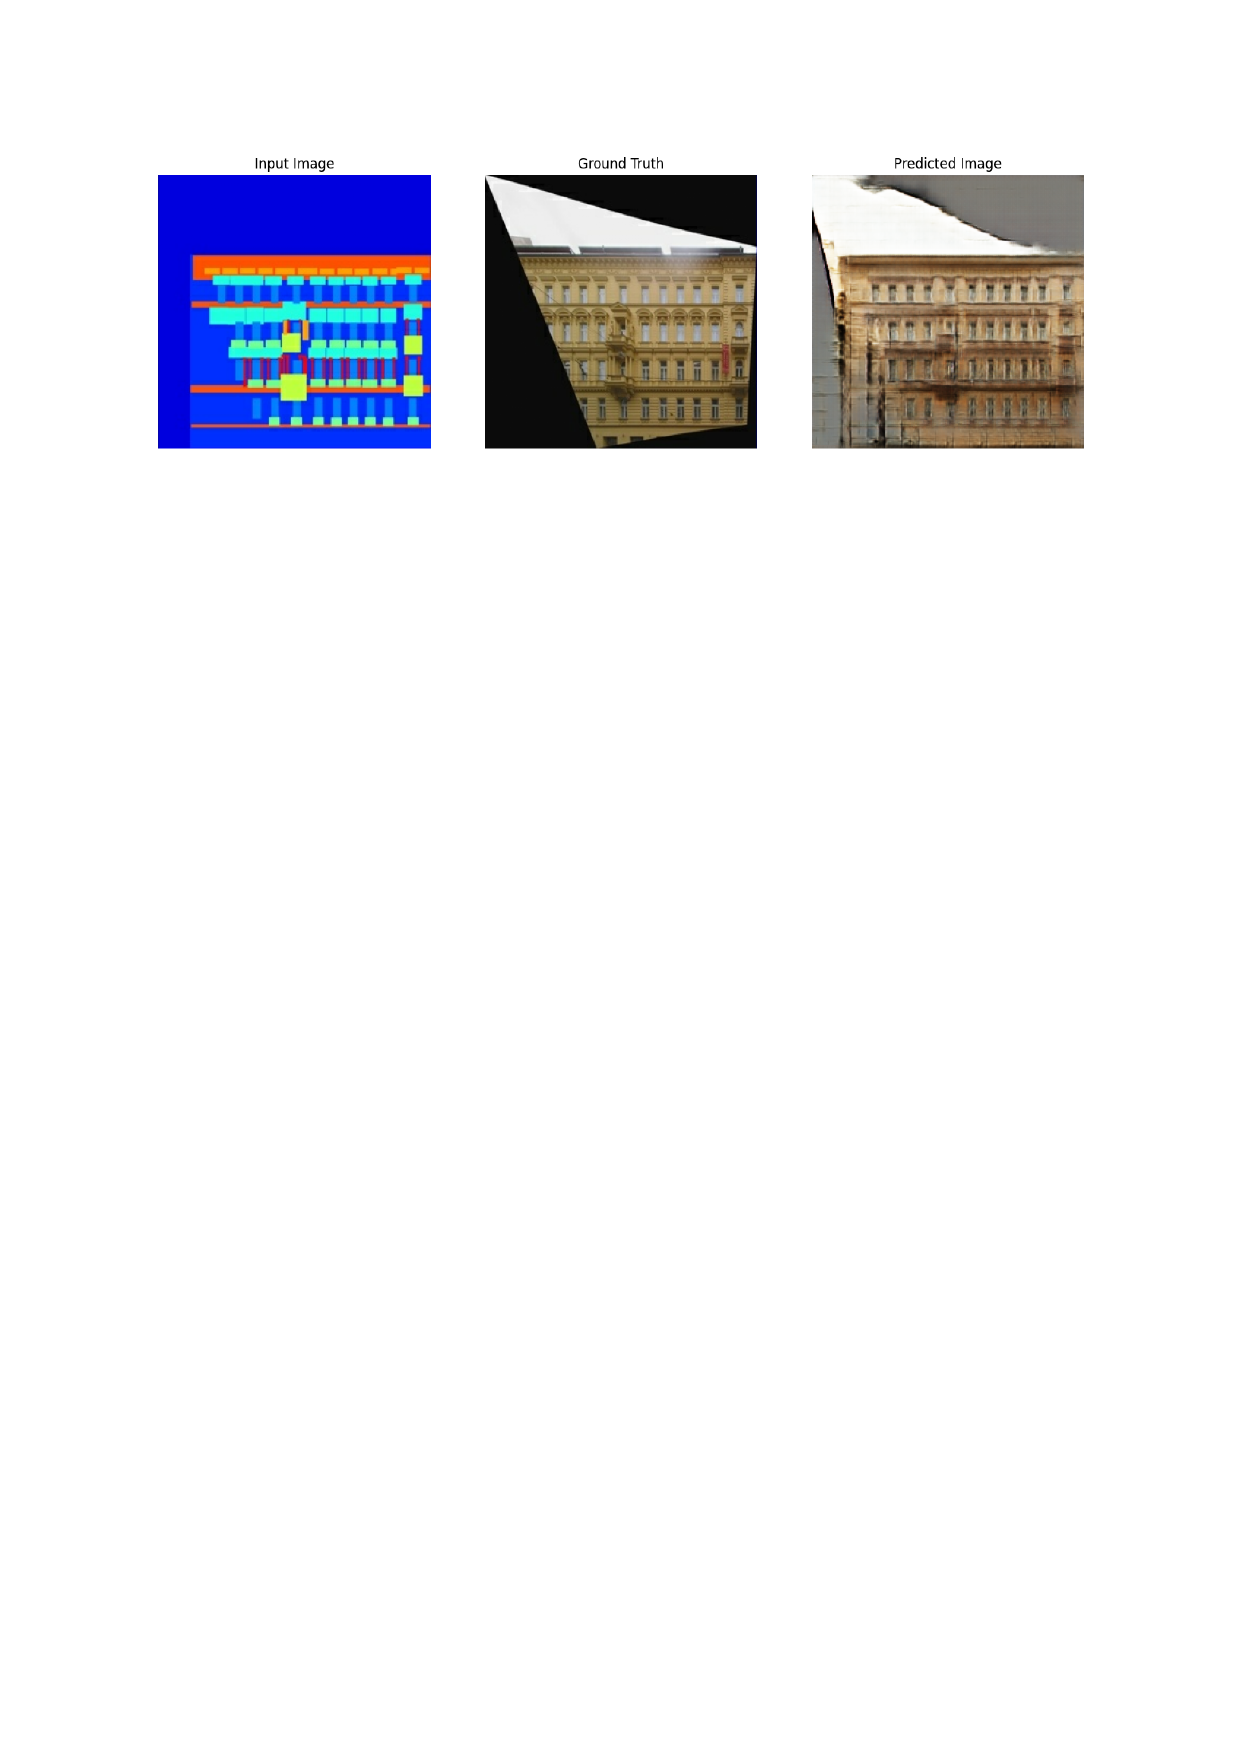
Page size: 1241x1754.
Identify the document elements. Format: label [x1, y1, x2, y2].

picture [150, 150, 1091, 456]
